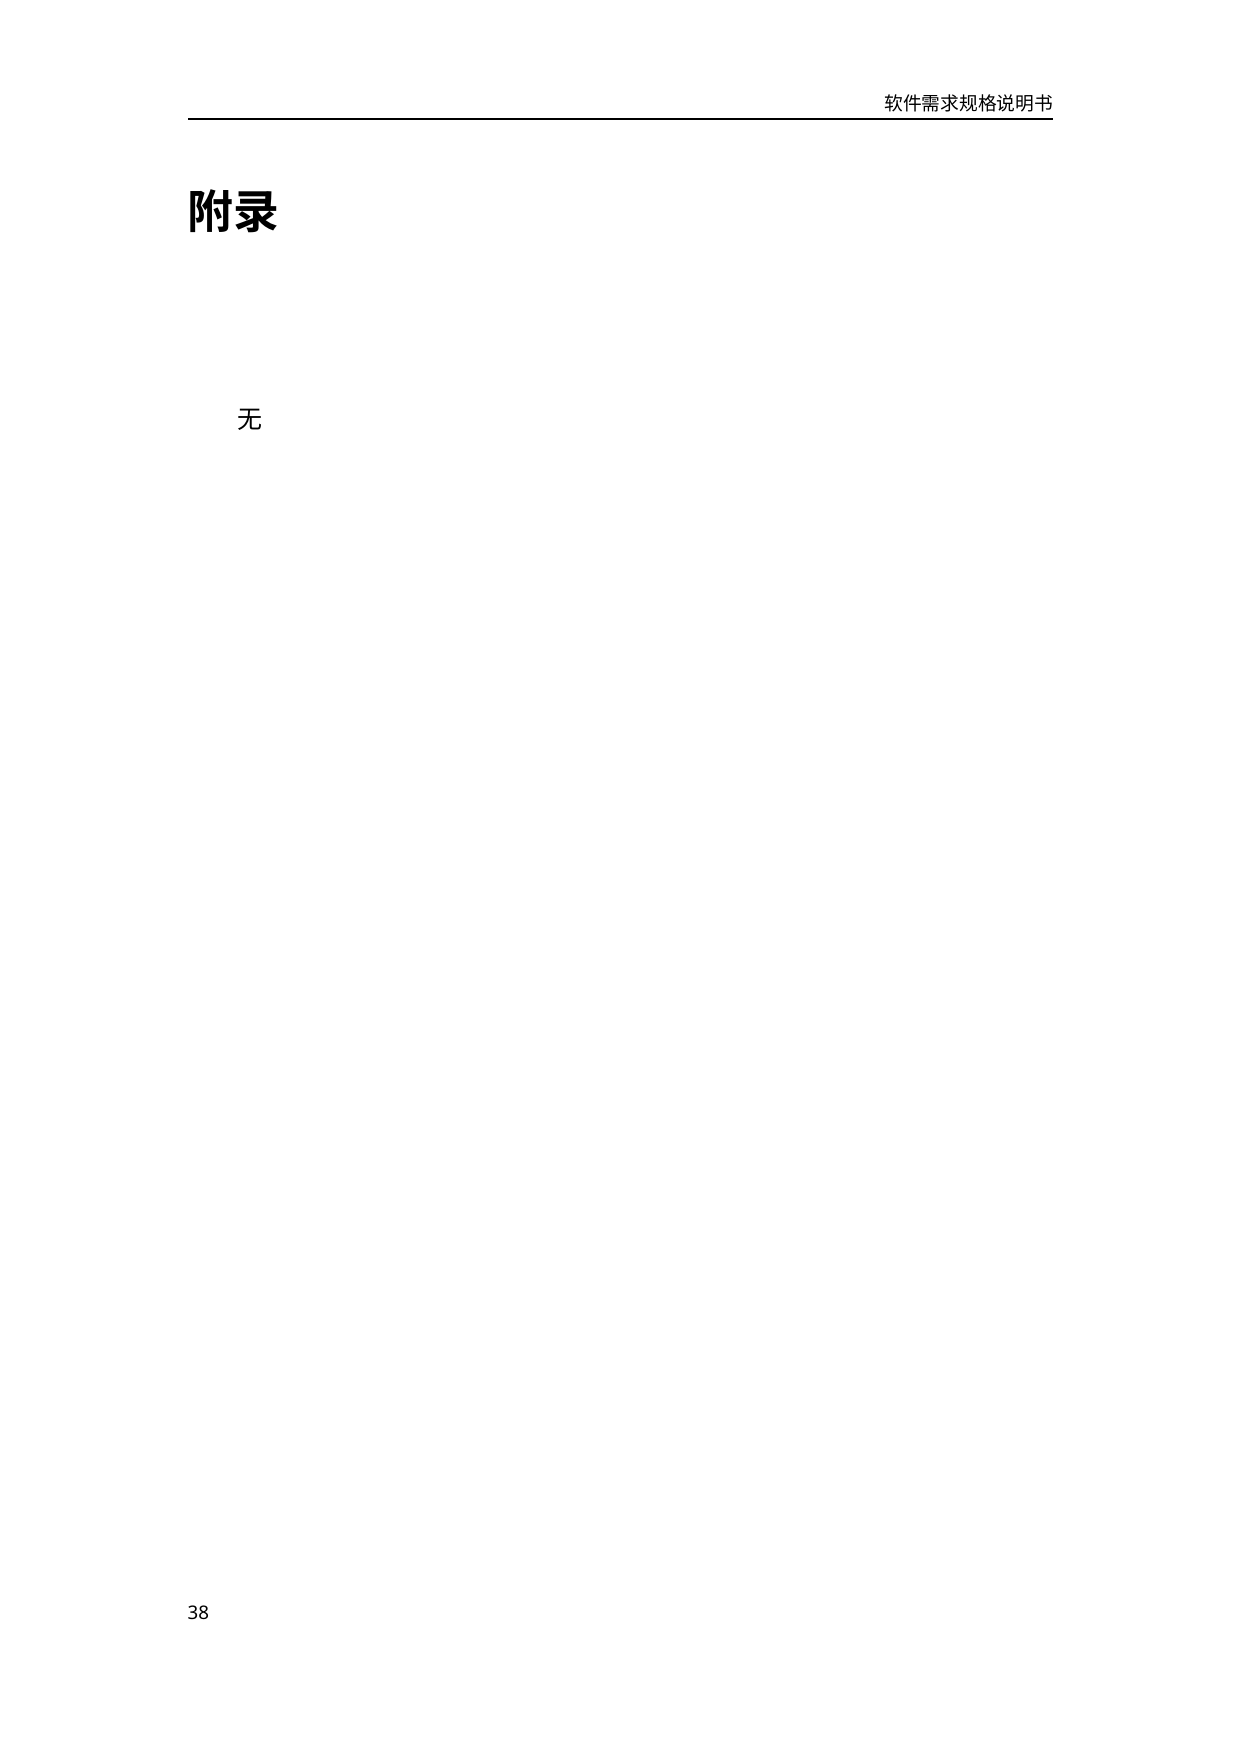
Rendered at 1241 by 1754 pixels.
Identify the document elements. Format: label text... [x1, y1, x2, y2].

text 附录 [187, 160, 1053, 257]
